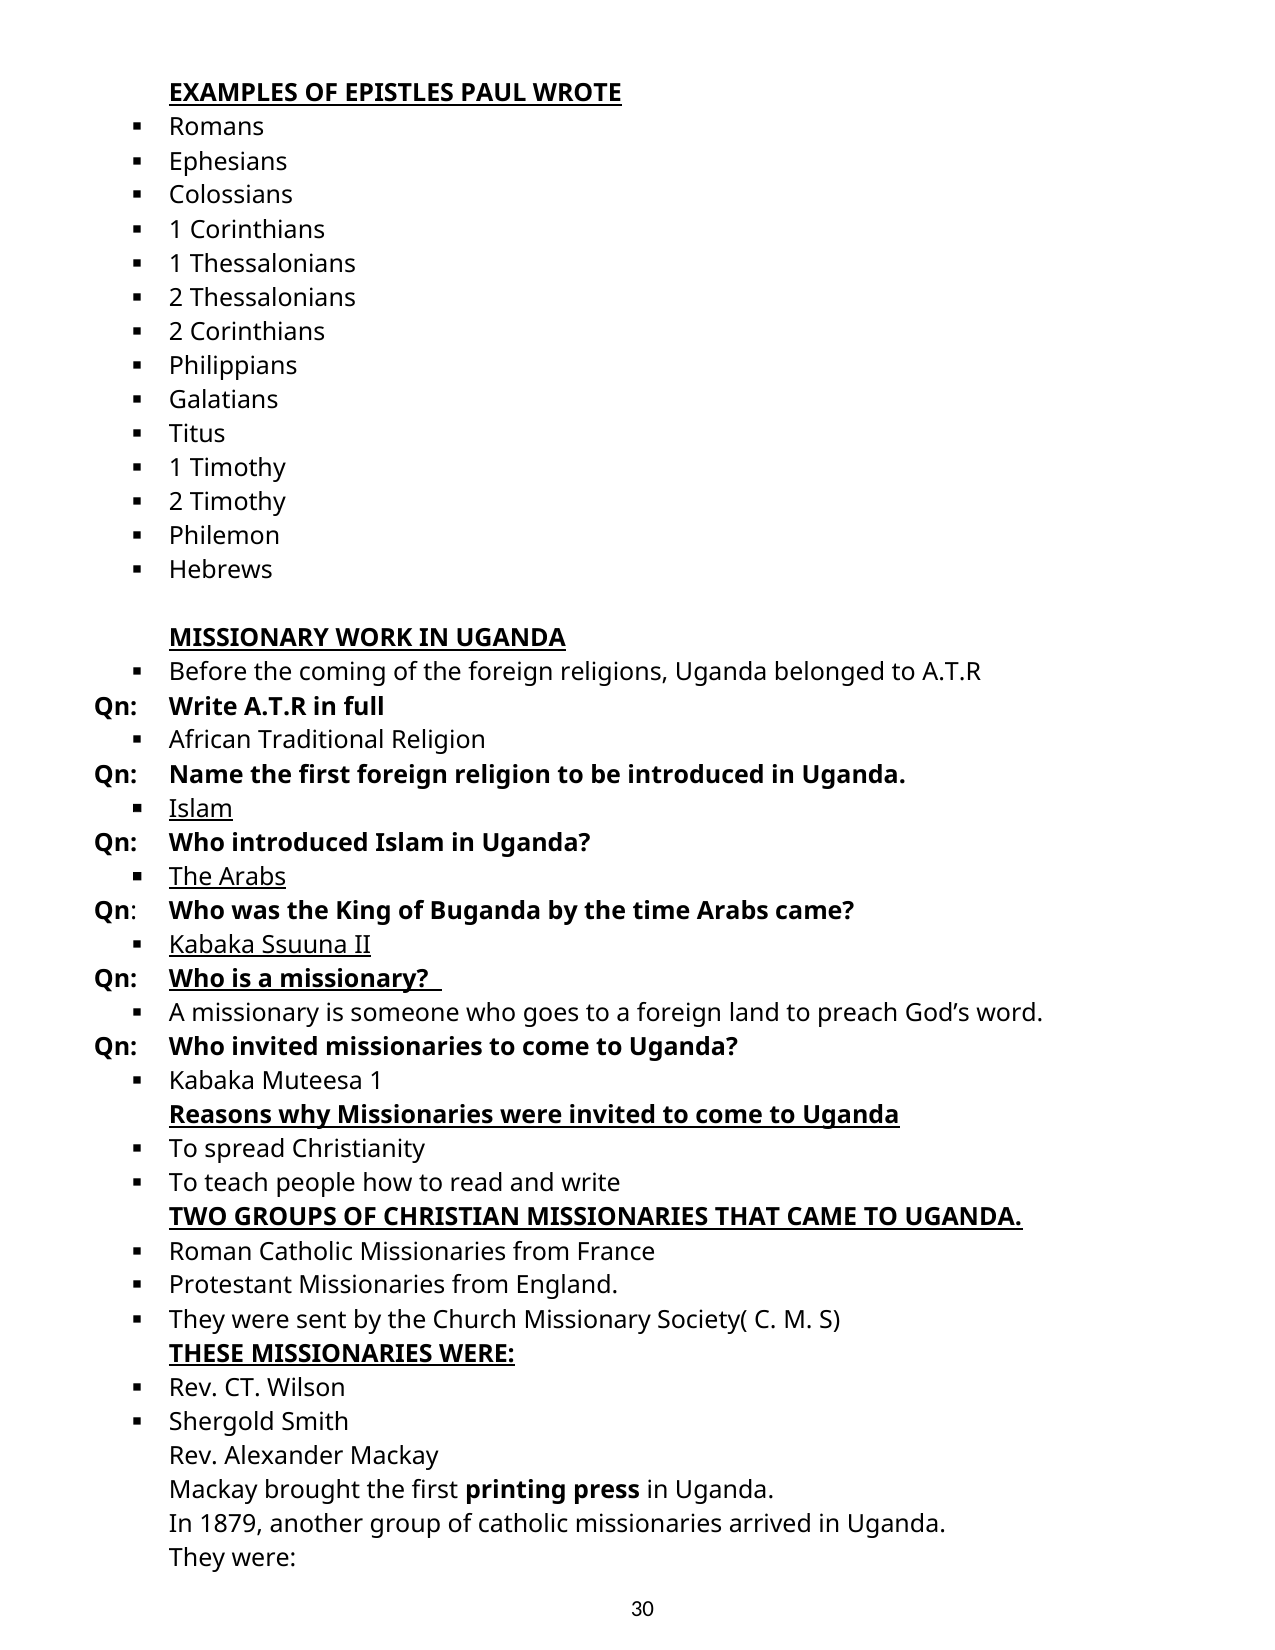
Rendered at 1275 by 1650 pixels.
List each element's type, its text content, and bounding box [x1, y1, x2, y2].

list Rev. CT. Wilson [131, 1369, 1191, 1403]
list To teach people how to read and write [131, 1165, 1191, 1199]
text THESE MISSIONARIES WERE: [169, 1335, 1191, 1369]
list 1 Timothy [131, 450, 1191, 484]
list Romans [131, 109, 1191, 143]
list Hebrews [131, 552, 1191, 586]
list A missionary is someone who goes to a foreign land to preach God’s word. [131, 995, 1191, 1029]
list In 1879, another group of catholic missionaries arrived in Uganda. [169, 1506, 1191, 1540]
text EXAMPLES OF EPISTLES PAUL WROTE [169, 75, 1191, 109]
text Qn: Who is a missionary? [94, 961, 1191, 995]
list Protestant Missionaries from England. [131, 1267, 1191, 1301]
list Galatians [131, 382, 1191, 416]
text Qn: Name the first foreign religion to be introduced in Uganda. [94, 756, 1191, 790]
list 2 Corinthians [131, 313, 1191, 347]
text Qn: Write A.T.R in full [94, 688, 1191, 722]
list They were sent by the Church Missionary Society( C. M. S) [131, 1301, 1191, 1335]
text TWO GROUPS OF CHRISTIAN MISSIONARIES THAT CAME TO UGANDA. [169, 1199, 1191, 1233]
text Qn: Who introduced Islam in Uganda? [94, 824, 1191, 858]
list African Traditional Religion [131, 722, 1191, 756]
list Mackay brought the first printing press in Uganda. [169, 1472, 1191, 1506]
list Kabaka Muteesa 1 [131, 1063, 1191, 1097]
list Philippians [131, 347, 1191, 382]
text Qn: Who was the King of Buganda by the time Arabs came? [94, 892, 1191, 927]
list They were: [169, 1540, 1191, 1574]
text Reasons why Missionaries were invited to come to Uganda [94, 1097, 1191, 1131]
list Ephesians [131, 143, 1191, 177]
list Islam [131, 790, 1191, 824]
list Titus [131, 416, 1191, 450]
list 2 Timothy [131, 484, 1191, 518]
list To spread Christianity [131, 1131, 1191, 1165]
list 1 Thessalonians [131, 245, 1191, 279]
list The Arabs [131, 858, 1191, 892]
list Philemon [131, 518, 1191, 552]
list Before the coming of the foreign religions, Uganda belonged to A.T.R [131, 654, 1191, 688]
list 2 Thessalonians [131, 279, 1191, 313]
text Qn: Who invited missionaries to come to Uganda? [94, 1029, 1191, 1063]
list Rev. Alexander Mackay [169, 1437, 1191, 1472]
text MISSIONARY WORK IN UGANDA [94, 620, 1191, 654]
list Roman Catholic Missionaries from France [131, 1233, 1191, 1267]
list Colossians [131, 177, 1191, 211]
list Kabaka Ssuuna II [131, 927, 1191, 961]
list Shergold Smith [131, 1403, 1191, 1437]
list 1 Corinthians [131, 211, 1191, 245]
